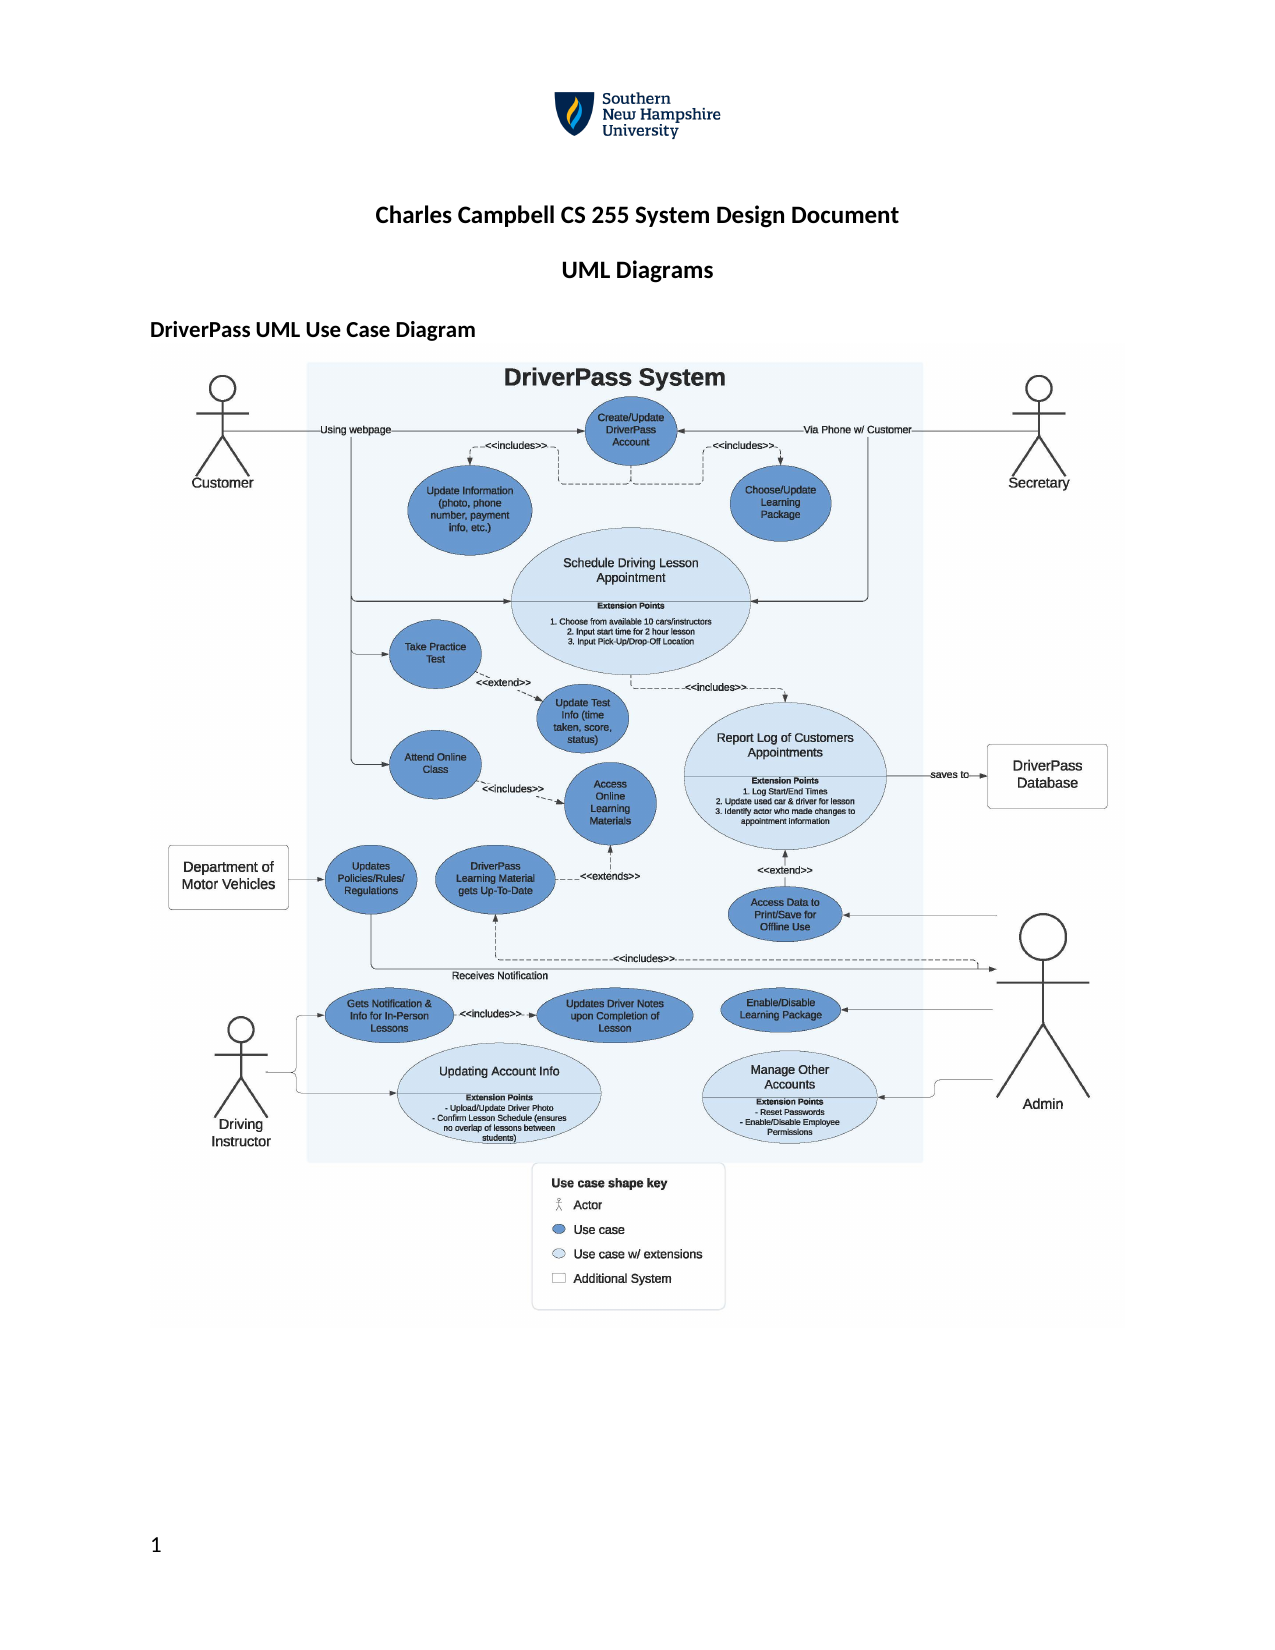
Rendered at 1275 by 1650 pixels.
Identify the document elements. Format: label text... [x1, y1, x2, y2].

picture [150, 343, 1125, 1328]
subtitle Charles Campbell CS 255 System Design Document [150, 199, 1125, 229]
picture [546, 75, 729, 154]
subtitle UML Diagrams [150, 254, 1125, 285]
subtitle DriverPass UML Use Case Diagram [150, 315, 1125, 343]
